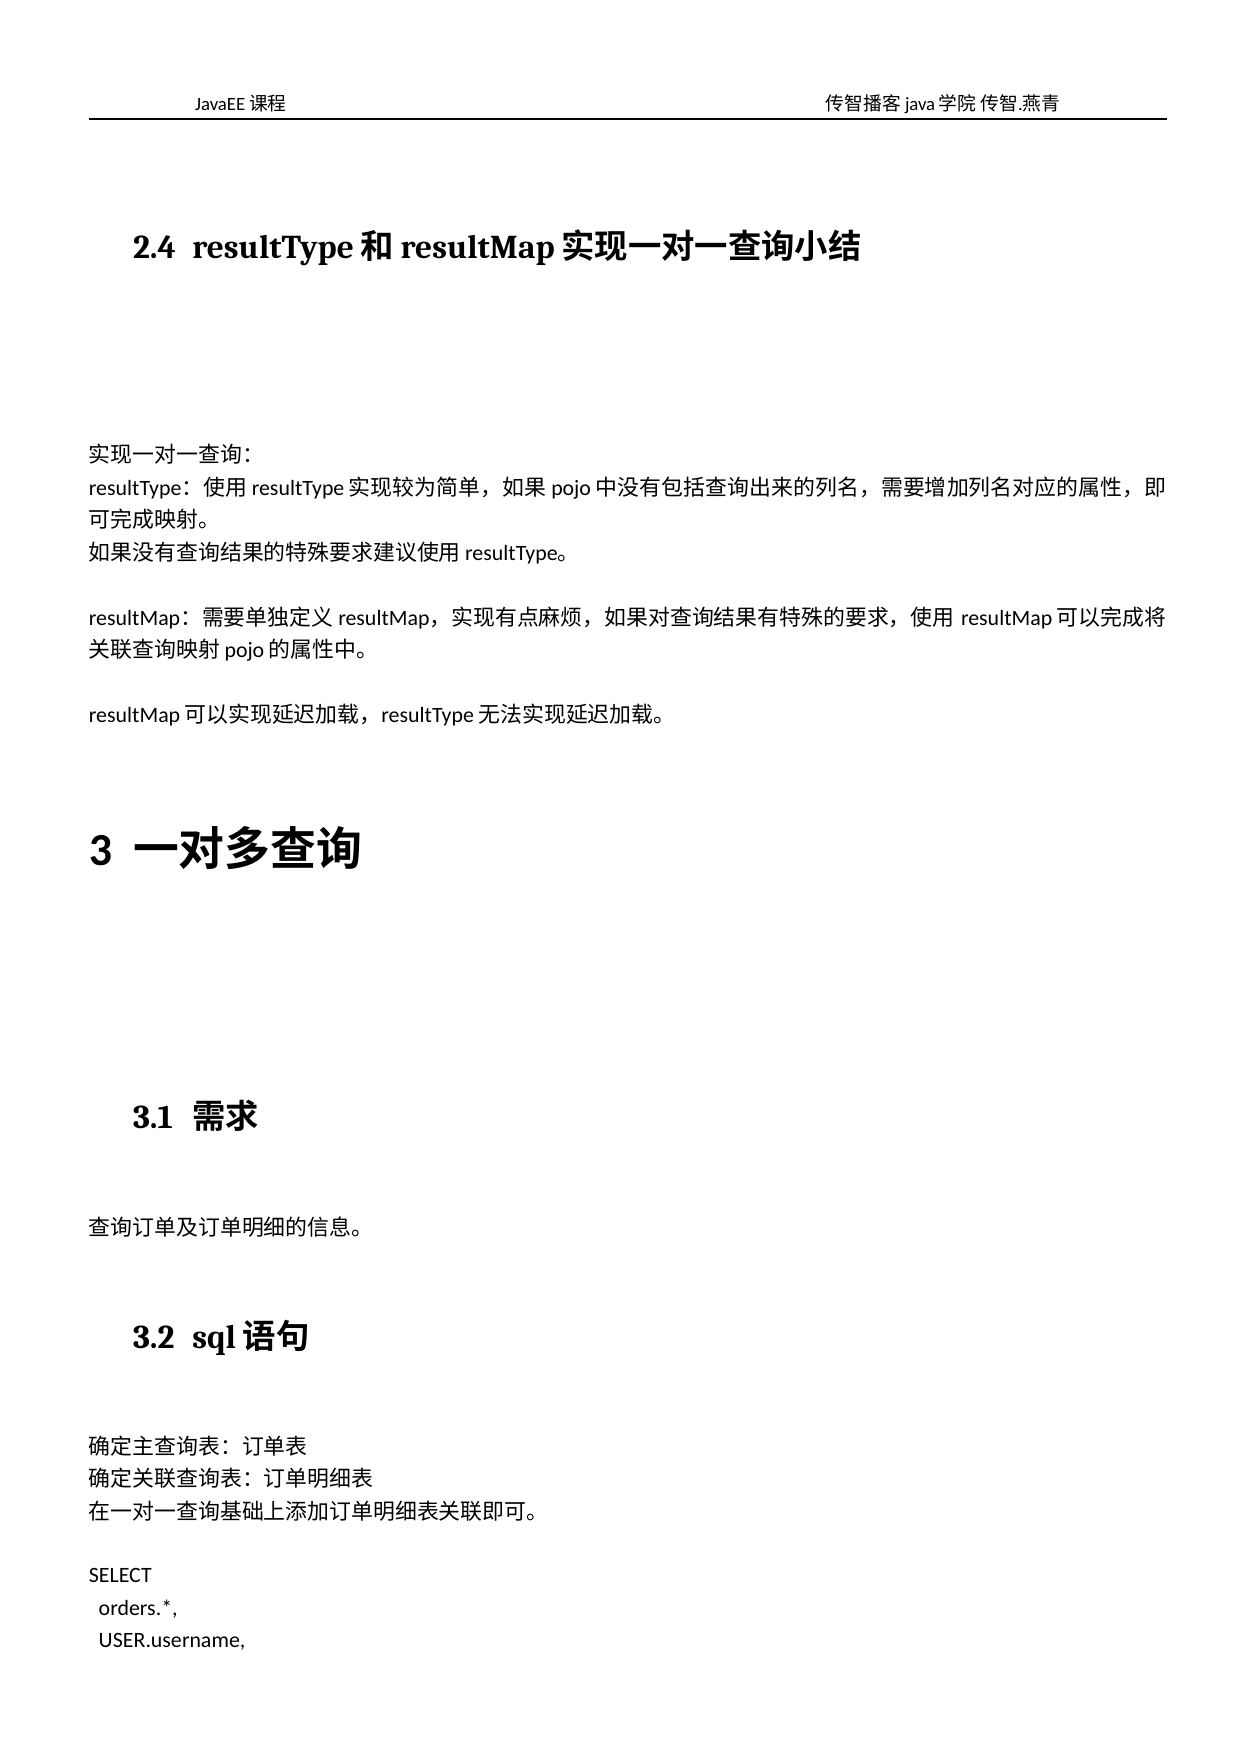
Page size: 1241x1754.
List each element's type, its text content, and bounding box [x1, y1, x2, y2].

subtitle 需求 [133, 1082, 1167, 1147]
text 实现一对一查询： [89, 437, 1167, 469]
subtitle resultType和resultMap实现一对一查询小结 [133, 212, 1167, 277]
text SELECT [89, 1558, 1167, 1591]
text resultType：使用resultType实现较为简单，如果pojo中没有包括查询出来的列名，需要增加列名对应的属性，即可完成映射。 [89, 469, 1167, 534]
text 在一对一查询基础上添加订单明细表关联即可。 [89, 1493, 1167, 1526]
text 查询订单及订单明细的信息。 [89, 1209, 1167, 1242]
text resultMap：需要单独定义resultMap，实现有点麻烦，如果对查询结果有特殊的要求，使用resultMap可以完成将关联查询映射pojo的属性中。 [89, 599, 1167, 664]
text orders.*, [89, 1591, 1167, 1623]
text 确定主查询表：订单表 [89, 1428, 1167, 1461]
text 确定关联查询表：订单明细表 [89, 1461, 1167, 1493]
subtitle sql语句 [133, 1301, 1167, 1366]
subtitle 一对多查询 [89, 797, 1167, 894]
text 如果没有查询结果的特殊要求建议使用resultType。 [89, 534, 1167, 567]
text USER.username, [89, 1623, 1167, 1656]
text resultMap可以实现延迟加载，resultType无法实现延迟加载。 [89, 697, 1167, 729]
